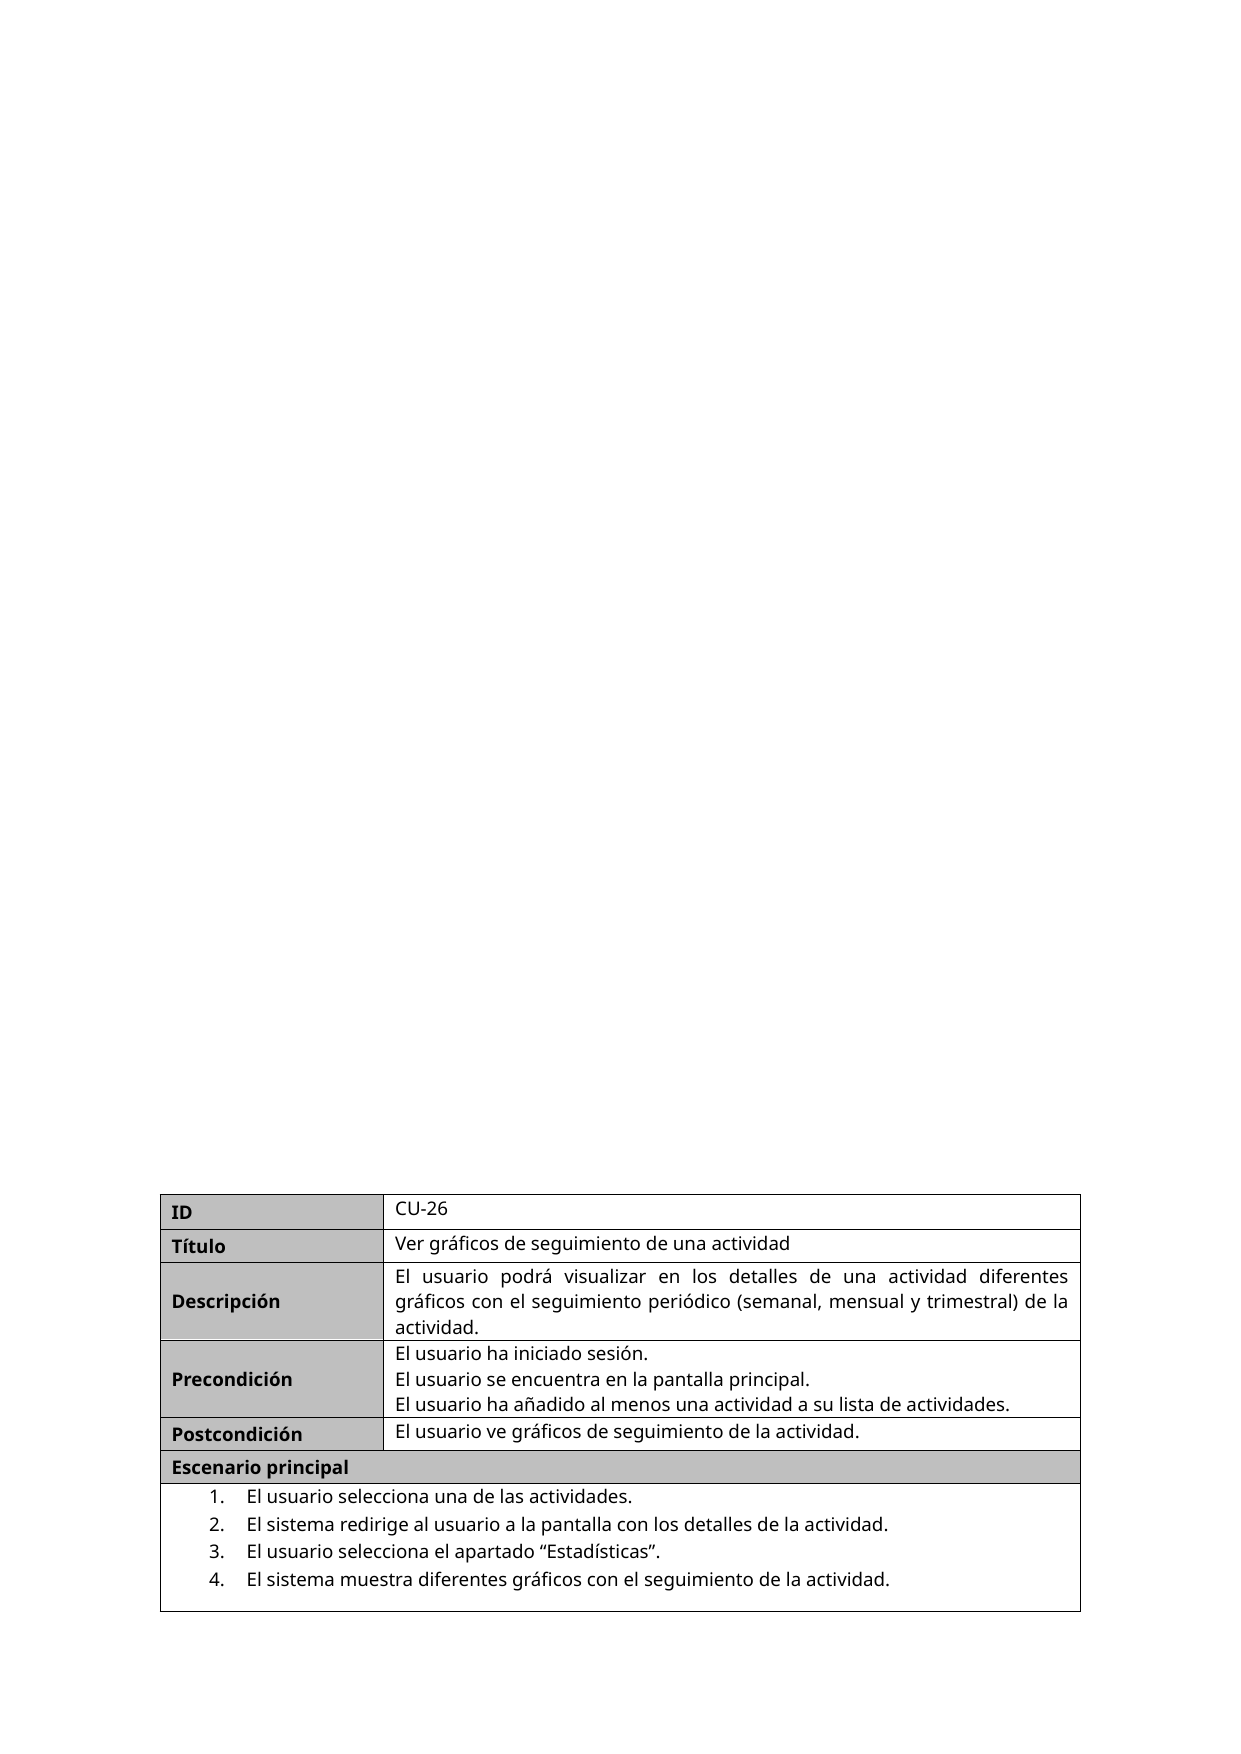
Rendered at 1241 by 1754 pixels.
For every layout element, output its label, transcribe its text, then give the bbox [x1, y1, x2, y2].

table_cell El usuario podrá visualizar en los detalles de una actividad diferentes gráficos con el seguimiento periódico (semanal, mensual y trimestral) de la actividad. [384, 1263, 1080, 1339]
table_cell Precondición [161, 1341, 383, 1417]
table_cell El usuario ha iniciado sesión. El usuario se encuentra en la pantalla principal. El usuario ha añadido al menos una actividad a su lista de actividades. [384, 1341, 1080, 1417]
table_cell El usuario ve gráficos de seguimiento de la actividad. [384, 1418, 1080, 1450]
table_cell Postcondición [161, 1418, 383, 1450]
table_cell Título [161, 1230, 383, 1262]
table_cell Ver gráficos de seguimiento de una actividad [384, 1230, 1080, 1262]
table_cell Descripción [161, 1263, 383, 1339]
table_header CU-26 [384, 1195, 1080, 1229]
table_header ID [161, 1195, 383, 1229]
table_cell Escenario principal [161, 1451, 1080, 1483]
table_cell El usuario selecciona una de las actividades. El sistema redirige al usuario a la pantalla con los detalles de la actividad. El usuario selecciona el apartado “Estadísticas”. El sistema muestra diferentes gráficos con el seguimiento de la actividad. [161, 1484, 1080, 1611]
